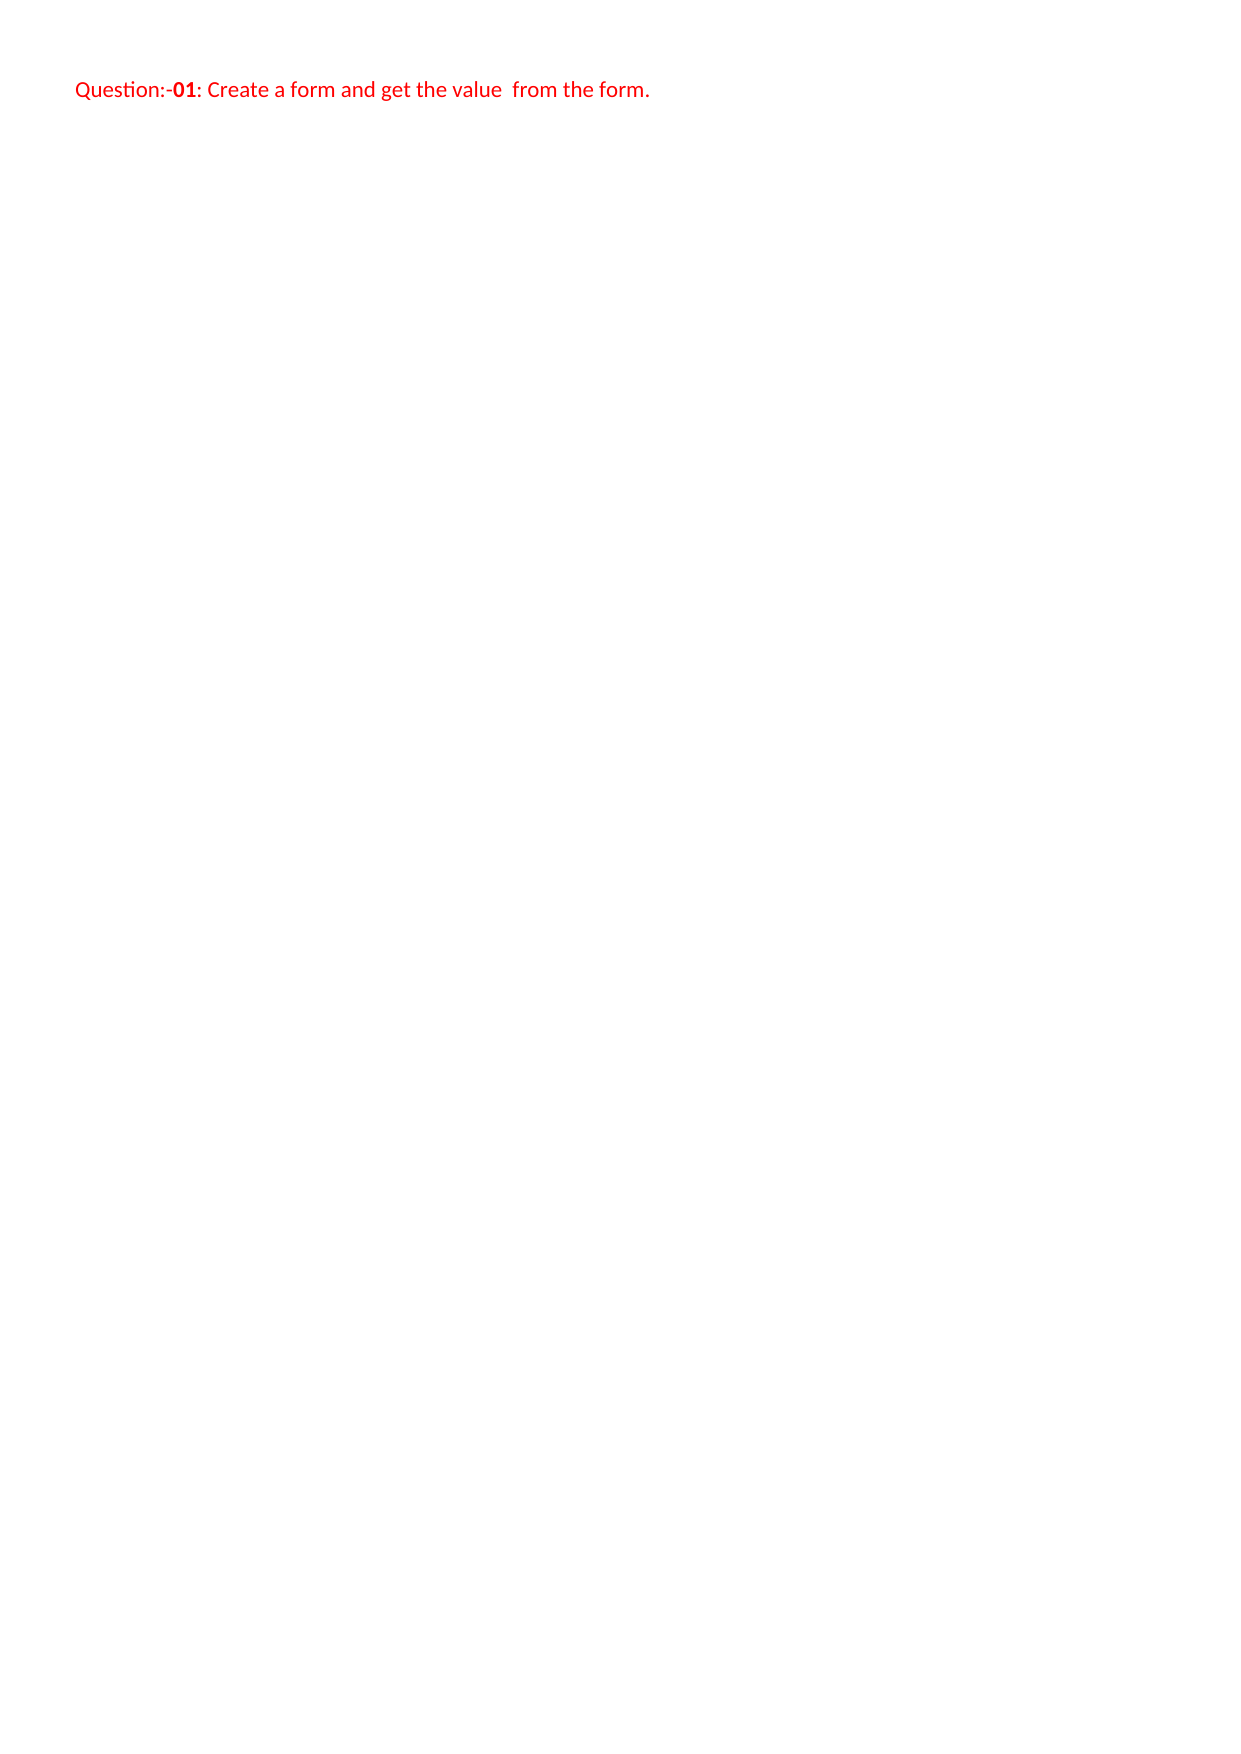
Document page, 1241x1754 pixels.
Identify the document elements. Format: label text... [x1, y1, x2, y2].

text Question:-01: Create a form and get the value from the form. [75, 75, 1165, 103]
